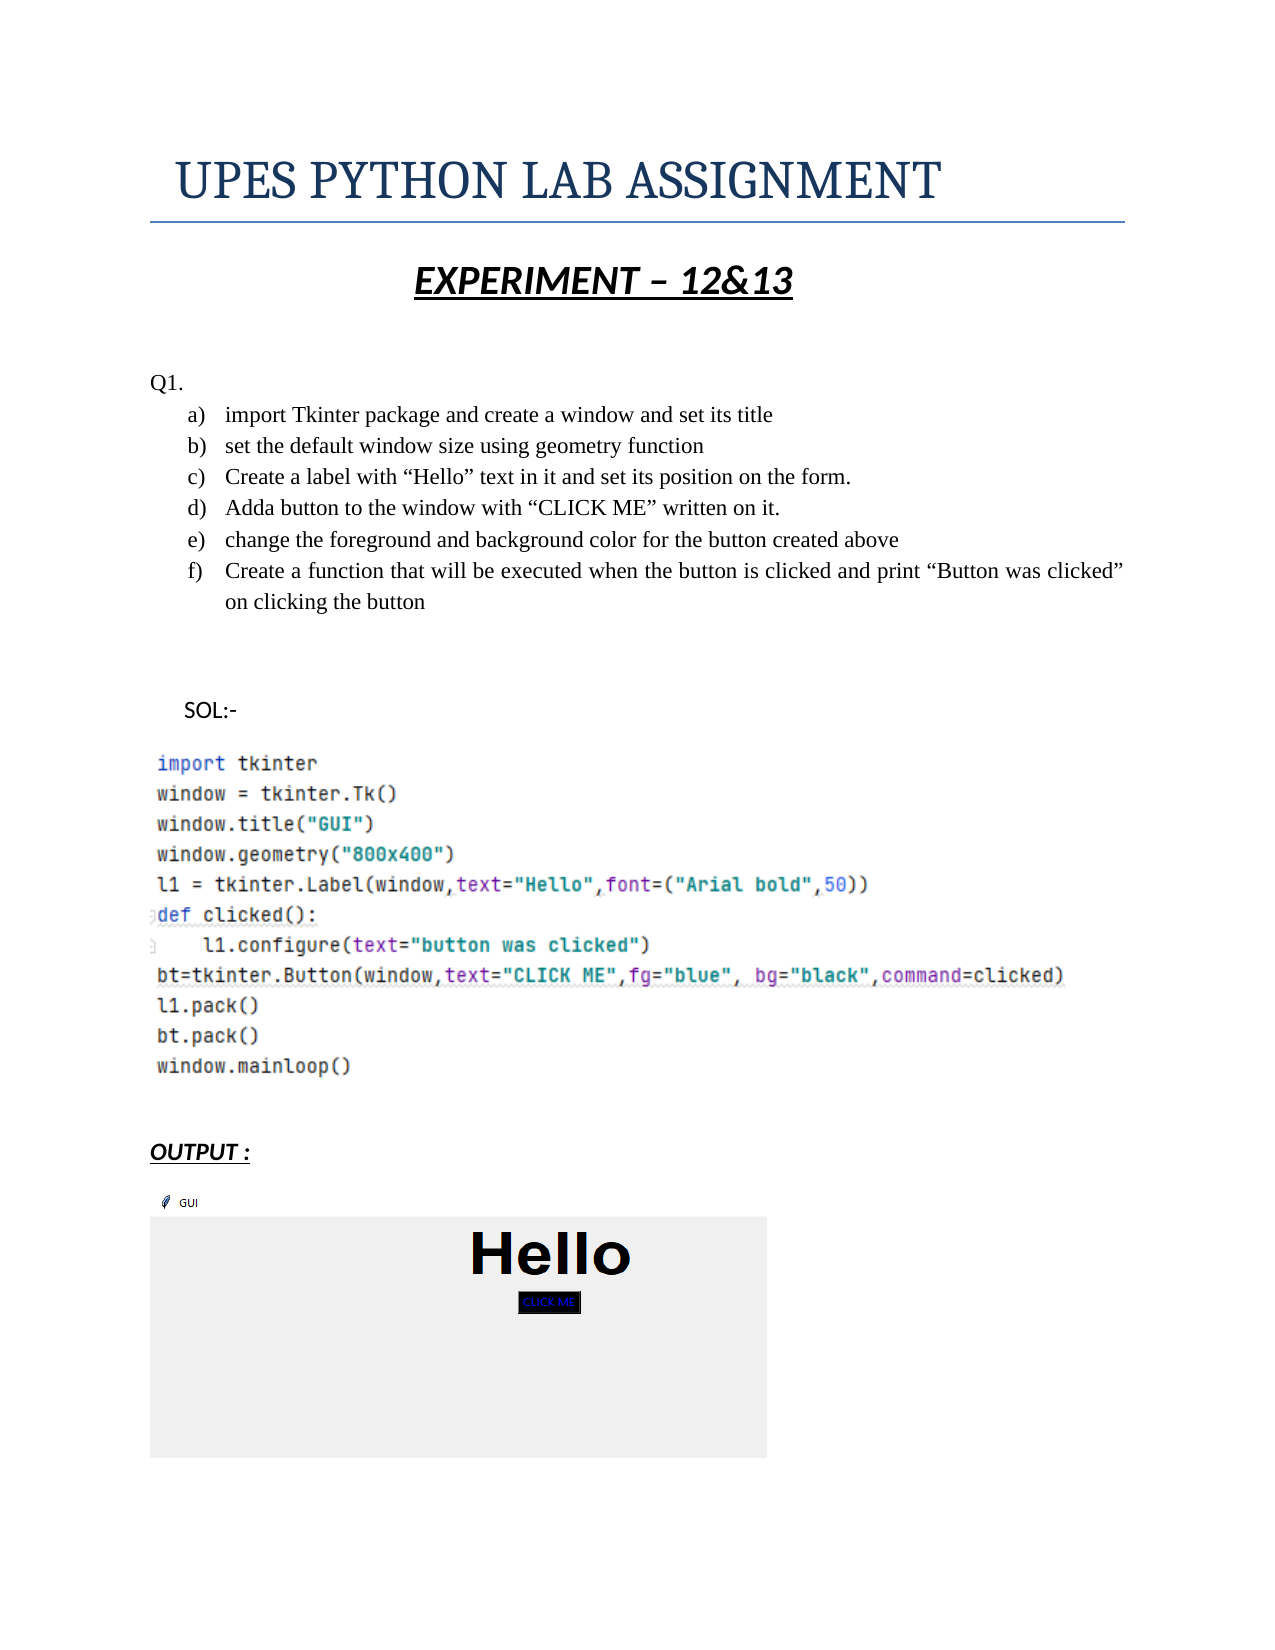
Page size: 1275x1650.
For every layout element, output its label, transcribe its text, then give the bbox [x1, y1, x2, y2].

list Adda button to the window with “CLICK ME” written on it. [187, 489, 1125, 521]
title UPES PYTHON LAB ASSIGNMENT [150, 150, 1125, 221]
list set the default window size using geometry function [187, 427, 1125, 458]
list import Tkinter package and create a window and set its title [187, 396, 1125, 427]
text SOL:- [150, 694, 1125, 724]
picture [150, 749, 1125, 1112]
list Create a label with “Hello” text in it and set its position on the form. [187, 458, 1125, 489]
list Create a function that will be executed when the button is clicked and print “Button was clicked” on clicking the button [187, 552, 1125, 614]
text OUTPUT : [150, 1136, 1125, 1167]
text Q1. [150, 364, 1125, 396]
list change the foreground and background color for the button created above [187, 521, 1125, 552]
text EXPERIMENT – 12&13 [150, 254, 1125, 305]
picture [150, 1192, 768, 1458]
